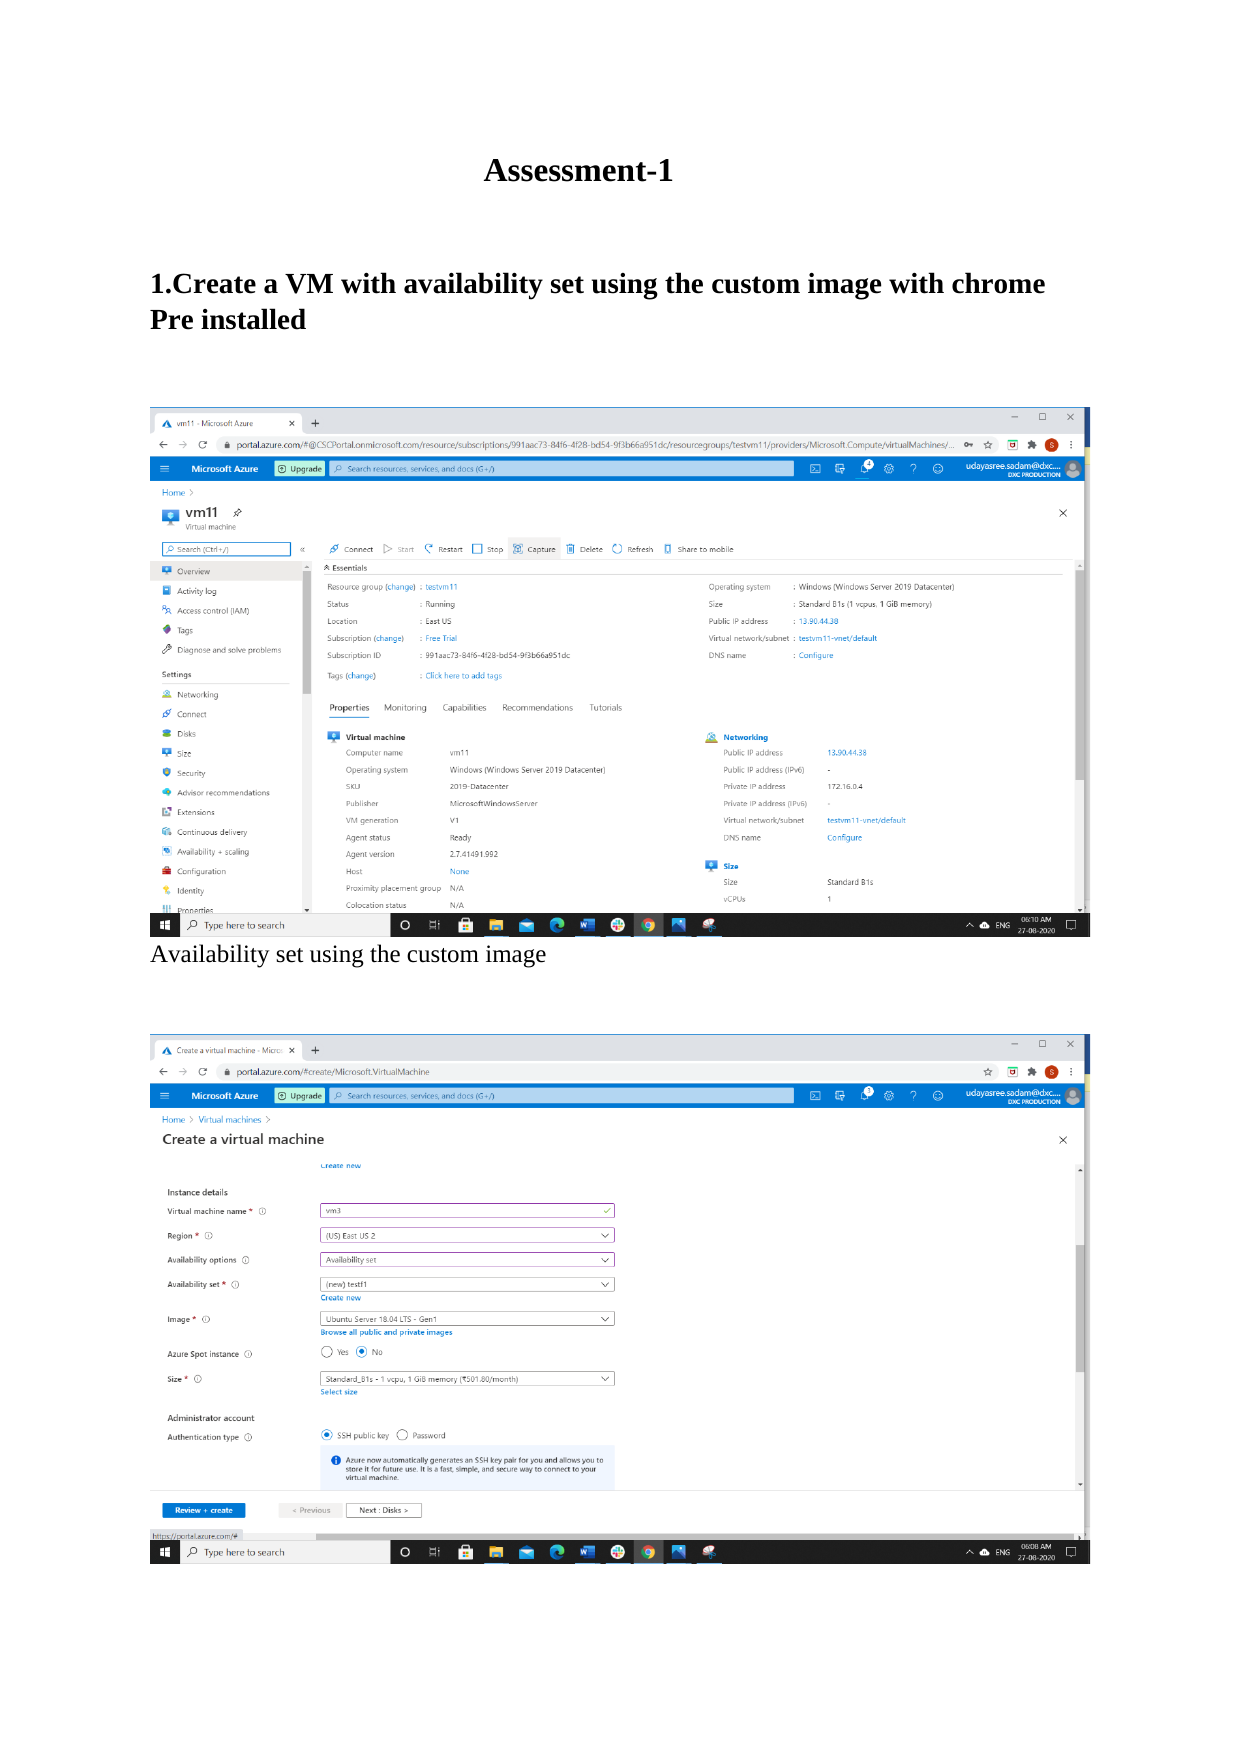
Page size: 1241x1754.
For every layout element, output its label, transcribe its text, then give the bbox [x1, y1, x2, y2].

picture [150, 1034, 1091, 1564]
text Availability set using the custom image [150, 937, 1090, 968]
picture [150, 407, 1091, 937]
text Assessment-1 [450, 150, 1090, 188]
text 1.Create a VM with availability set using the custom image with chrome Pre installed [150, 266, 1090, 336]
